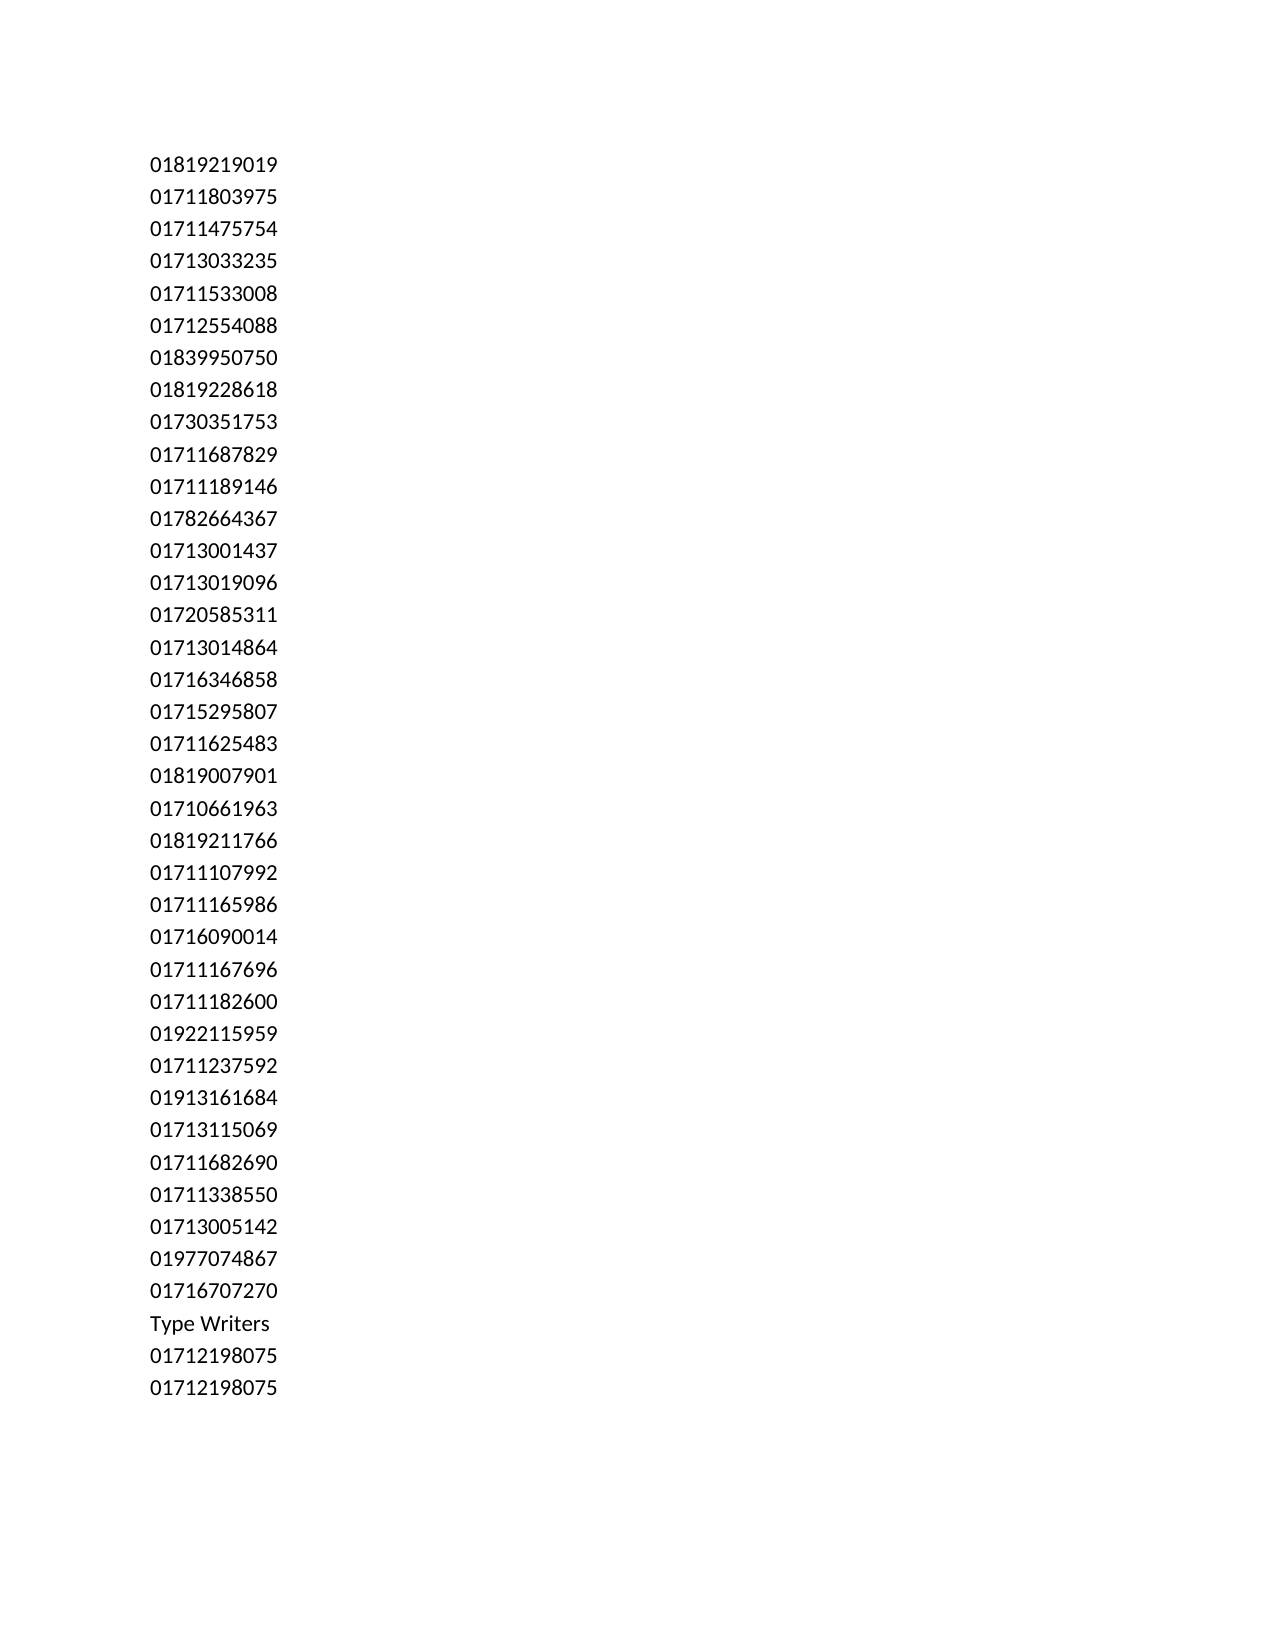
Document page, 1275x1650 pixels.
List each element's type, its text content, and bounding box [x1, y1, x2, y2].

text 01711182600 [150, 987, 1125, 1015]
text 01715295807 [150, 697, 1125, 725]
text 01713001437 [150, 536, 1125, 564]
text 01711107992 [150, 858, 1125, 886]
text 01713005142 [150, 1212, 1125, 1240]
text 01720585311 [150, 601, 1125, 629]
text 01711237592 [150, 1051, 1125, 1079]
text 01712554088 [150, 311, 1125, 339]
text 01782664367 [150, 504, 1125, 532]
text 01730351753 [150, 407, 1125, 436]
text 01819219019 [150, 150, 1125, 178]
text 01922115959 [150, 1019, 1125, 1047]
text 01713019096 [150, 568, 1125, 596]
text 01711803975 [150, 182, 1125, 210]
text 01711625483 [150, 729, 1125, 757]
text 01712198075 [150, 1341, 1125, 1369]
text Type Writers [150, 1309, 1125, 1337]
text 01819228618 [150, 375, 1125, 403]
text 01711533008 [150, 279, 1125, 307]
text 01977074867 [150, 1244, 1125, 1272]
text 01711682690 [150, 1148, 1125, 1176]
text 01839950750 [150, 343, 1125, 371]
text 01711189146 [150, 472, 1125, 500]
text 01716707270 [150, 1277, 1125, 1304]
text 01713115069 [150, 1116, 1125, 1144]
text 01711475754 [150, 214, 1125, 242]
text 01716090014 [150, 922, 1125, 951]
text 01819007901 [150, 762, 1125, 789]
text 01713014864 [150, 633, 1125, 661]
text 01913161684 [150, 1083, 1125, 1111]
text 01819211766 [150, 826, 1125, 854]
text 01711167696 [150, 955, 1125, 983]
text 01711687829 [150, 440, 1125, 468]
text 01716346858 [150, 665, 1125, 693]
text 01713033235 [150, 247, 1125, 274]
text 01711165986 [150, 890, 1125, 918]
text 01710661963 [150, 794, 1125, 822]
text 01712198075 [150, 1373, 1125, 1401]
text 01711338550 [150, 1180, 1125, 1208]
